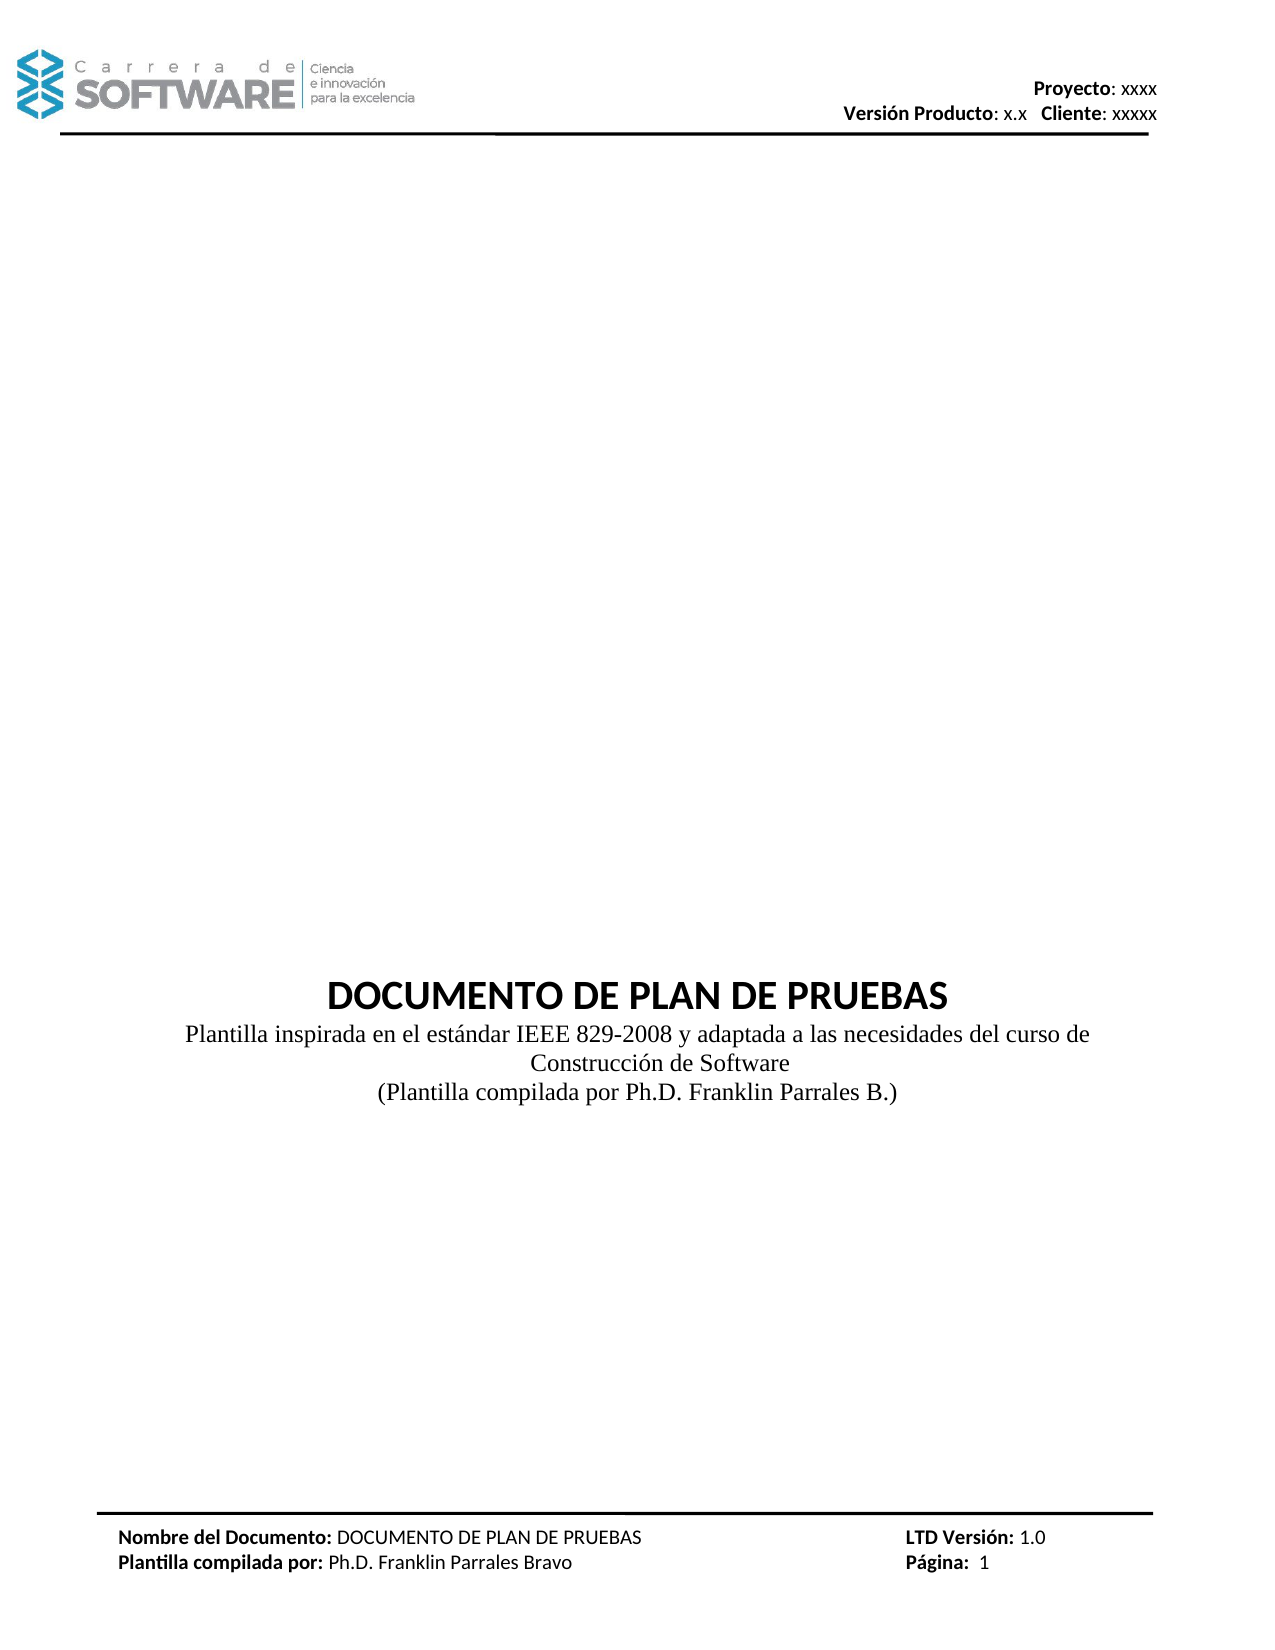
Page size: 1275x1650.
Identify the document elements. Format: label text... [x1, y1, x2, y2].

list Plantilla inspirada en el estándar IEEE 829-2008 y adaptada a las necesidades del curso de Construcción de Software [118, 1019, 1157, 1077]
text (Plantilla compilada por Ph.D. Franklin Parrales B.) [118, 1077, 1157, 1106]
picture [6, 34, 421, 141]
subtitle DOCUMENTO DE PLAN DE PRUEBAS [118, 969, 1157, 1019]
